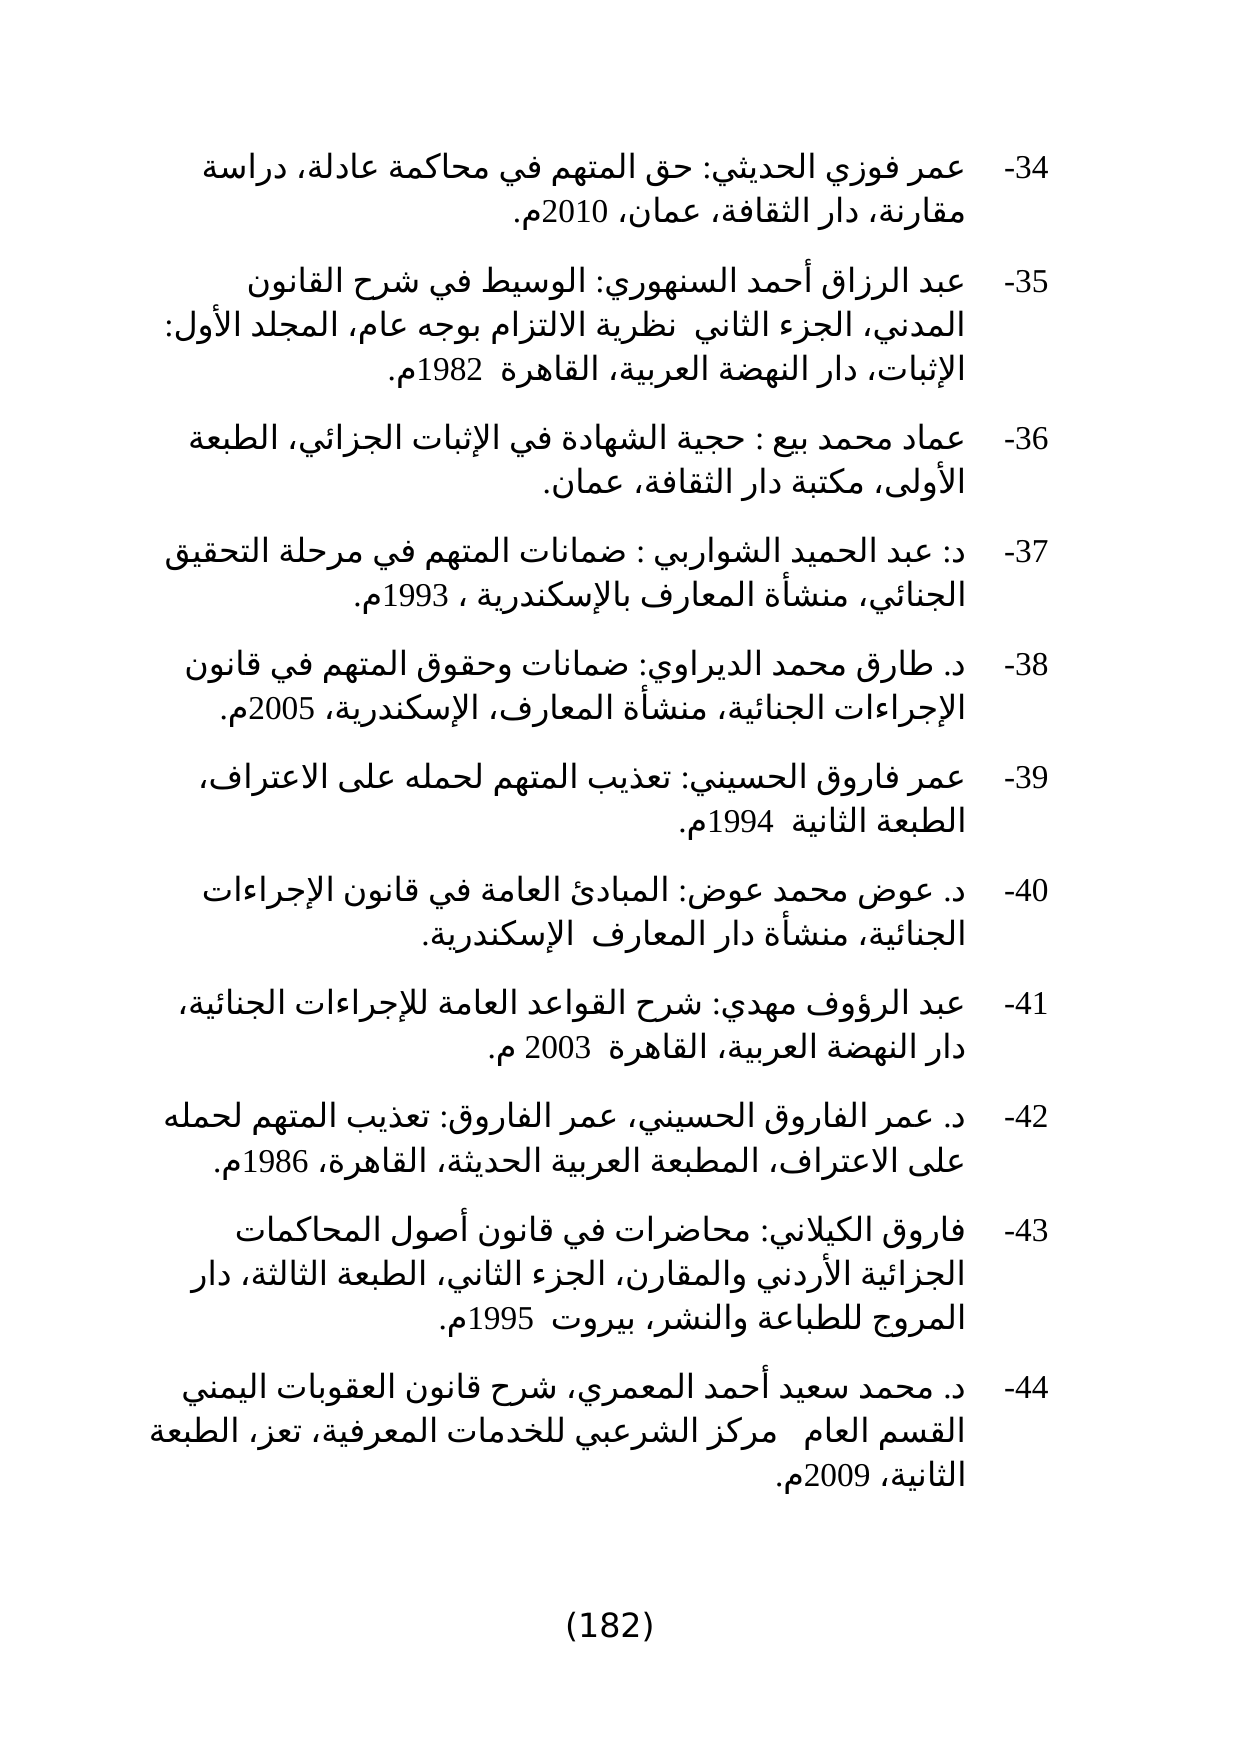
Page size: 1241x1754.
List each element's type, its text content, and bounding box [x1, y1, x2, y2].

list فاروق الكيلاني: محاضرات في قانون أصول المحاكمات الجزائية الأردني والمقارن، الجزء الثاني، الطبعة الثالثة، دار المروج للطباعة والنشر، بيروت 1995م. [148, 1210, 1004, 1336]
list عبد الرؤوف مهدي: شرح القواعد العامة للإجراءات الجنائية، دار النهضة العربية، القاهرة 2003 م. [148, 984, 1004, 1066]
list د. عوض محمد عوض: المبادئ العامة في قانون الإجراءات الجنائية، منشأة دار المعارف الإسكندرية. [148, 871, 1004, 953]
list عمر فوزي الحديثي: حق المتهم في محاكمة عادلة، دراسة مقارنة، دار الثقافة، عمان، 2010م. [148, 148, 1004, 230]
list عماد محمد بيع : حجية الشهادة في الإثبات الجزائي، الطبعة الأولى، مكتبة دار الثقافة، عمان. [148, 418, 1004, 500]
list د. طارق محمد الديراوي: ضمانات وحقوق المتهم في قانون الإجراءات الجنائية، منشأة المعارف، الإسكندرية، 2005م. [148, 644, 1004, 727]
list د. عمر الفاروق الحسيني، عمر الفاروق: تعذيب المتهم لحمله على الاعتراف، المطبعة العربية الحديثة، القاهرة، 1986م. [148, 1097, 1004, 1179]
list د. محمد سعيد أحمد المعمري، شرح قانون العقوبات اليمني القسم العام مركز الشرعبي للخدمات المعرفية، تعز، الطبعة الثانية، 2009م. [148, 1367, 1004, 1493]
list عمر فاروق الحسيني: تعذيب المتهم لحمله على الاعتراف، الطبعة الثانية 1994م. [148, 757, 1004, 840]
list د: عبد الحميد الشواربي : ضمانات المتهم في مرحلة التحقيق الجنائي، منشأة المعارف بالإسكندرية ، 1993م. [148, 531, 1004, 613]
list عبد الرزاق أحمد السنهوري: الوسيط في شرح القانون المدني، الجزء الثاني نظرية الالتزام بوجه عام، المجلد الأول: الإثبات، دار النهضة العربية، القاهرة 1982م. [148, 261, 1004, 387]
